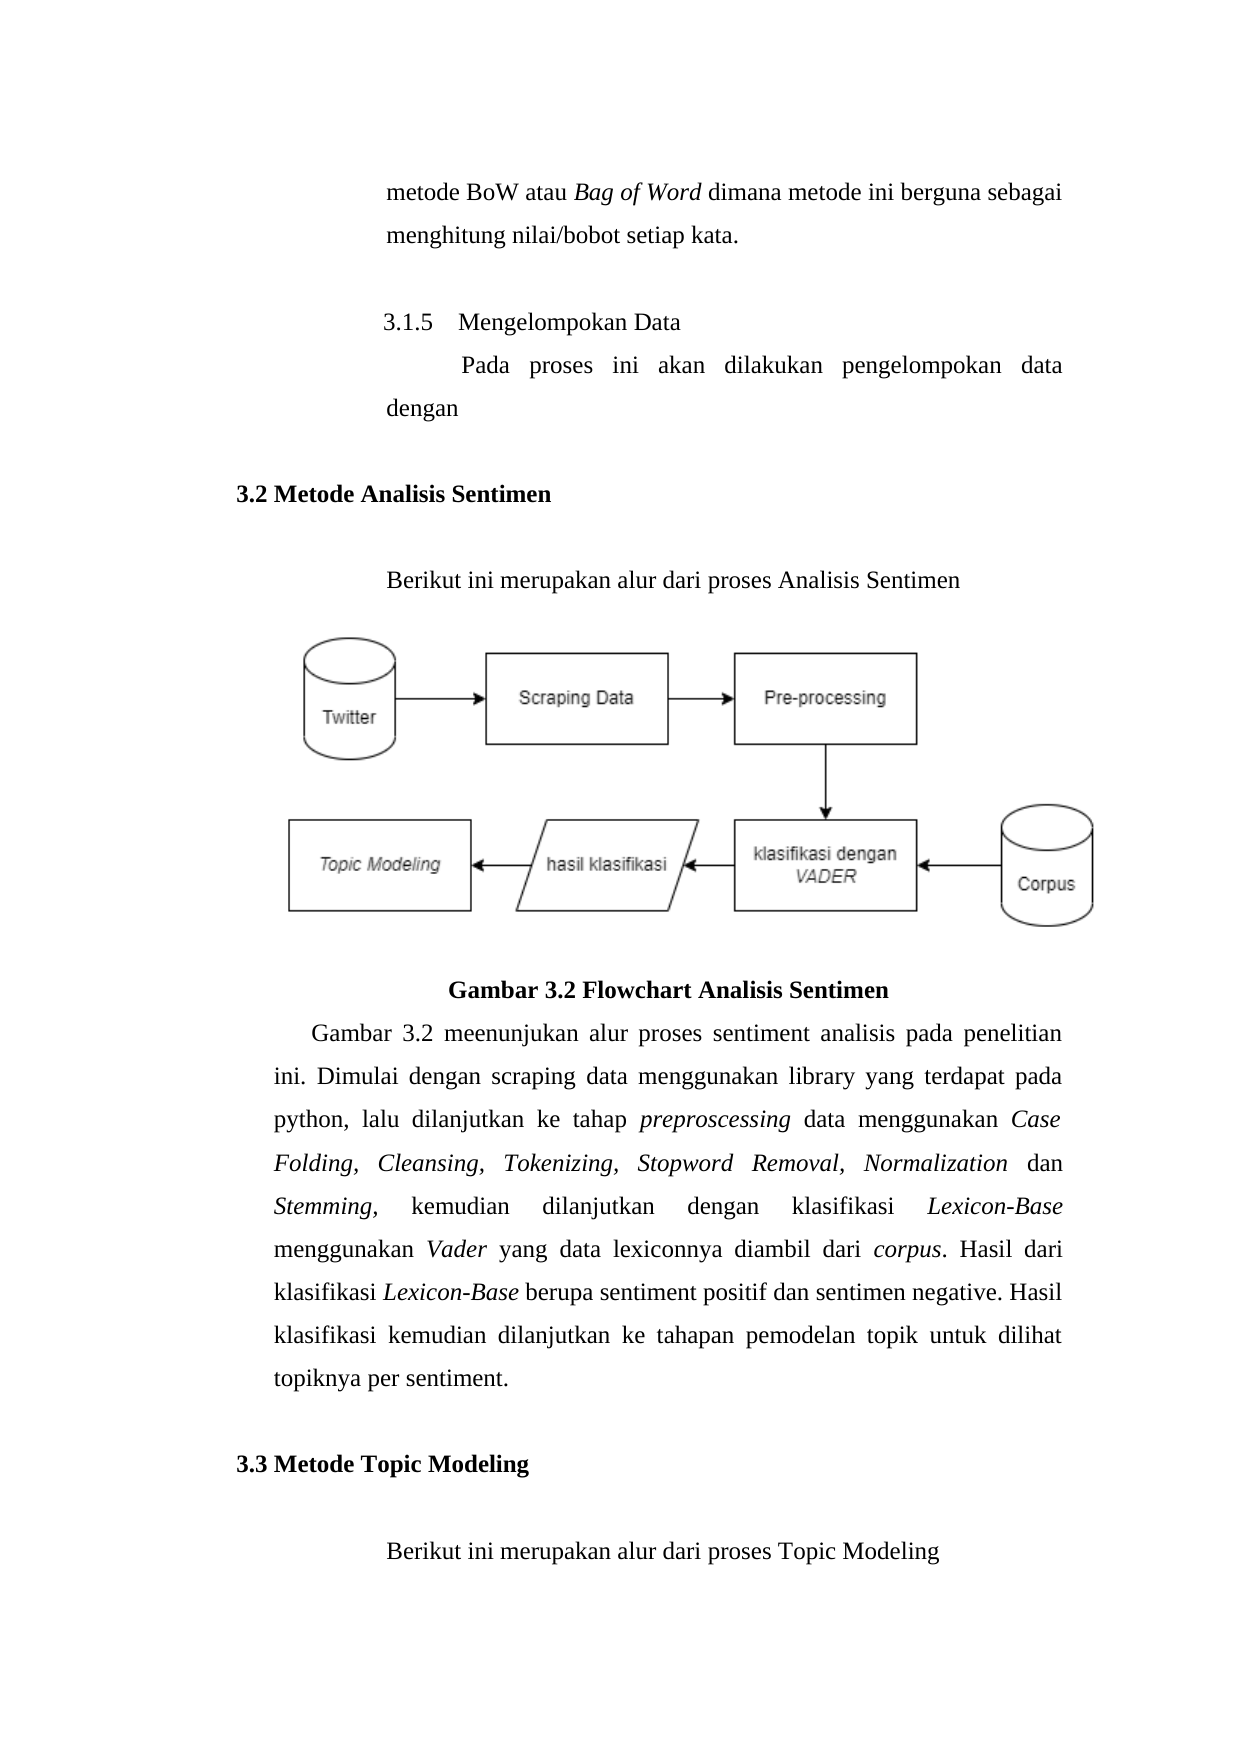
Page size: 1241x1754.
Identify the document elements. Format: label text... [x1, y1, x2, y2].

list Gambar 3.2 Flowchart Analisis Sentimen [274, 975, 1063, 1004]
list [386, 177, 1063, 249]
list Metode Analisis Sentimen [236, 479, 1063, 508]
picture [273, 608, 1110, 962]
list Metode Topic Modeling [236, 1449, 1063, 1478]
list Mengelompokan Data [383, 307, 1063, 335]
list Berikut ini merupakan alur dari proses Analisis Sentimen [274, 565, 1063, 594]
list Pada proses ini akan dilakukan pengelompokan data dengan [386, 350, 1063, 422]
list Berikut ini merupakan alur dari proses Topic Modeling [369, 1536, 1063, 1564]
list Gambar 3.2 meenunjukan alur proses sentiment analisis pada penelitian ini. Dimulai dengan scraping data menggunakan library yang terdapat pada python, lalu dilanjutkan ke tahap preproscessing data menggunakan Case Folding, Cleansing, Tokenizing, Stopword Removal, Normalization dan Stemming, kemudian dilanjutkan dengan klasifikasi Lexicon-Base menggunakan Vader yang data lexiconnya diambil dari corpus. Hasil dari klasifikasi Lexicon-Base berupa sentiment positif dan sentimen negative. Hasil klasifikasi kemudian dilanjutkan ke tahapan pemodelan topik untuk dilihat topiknya per sentiment. [274, 1018, 1063, 1392]
